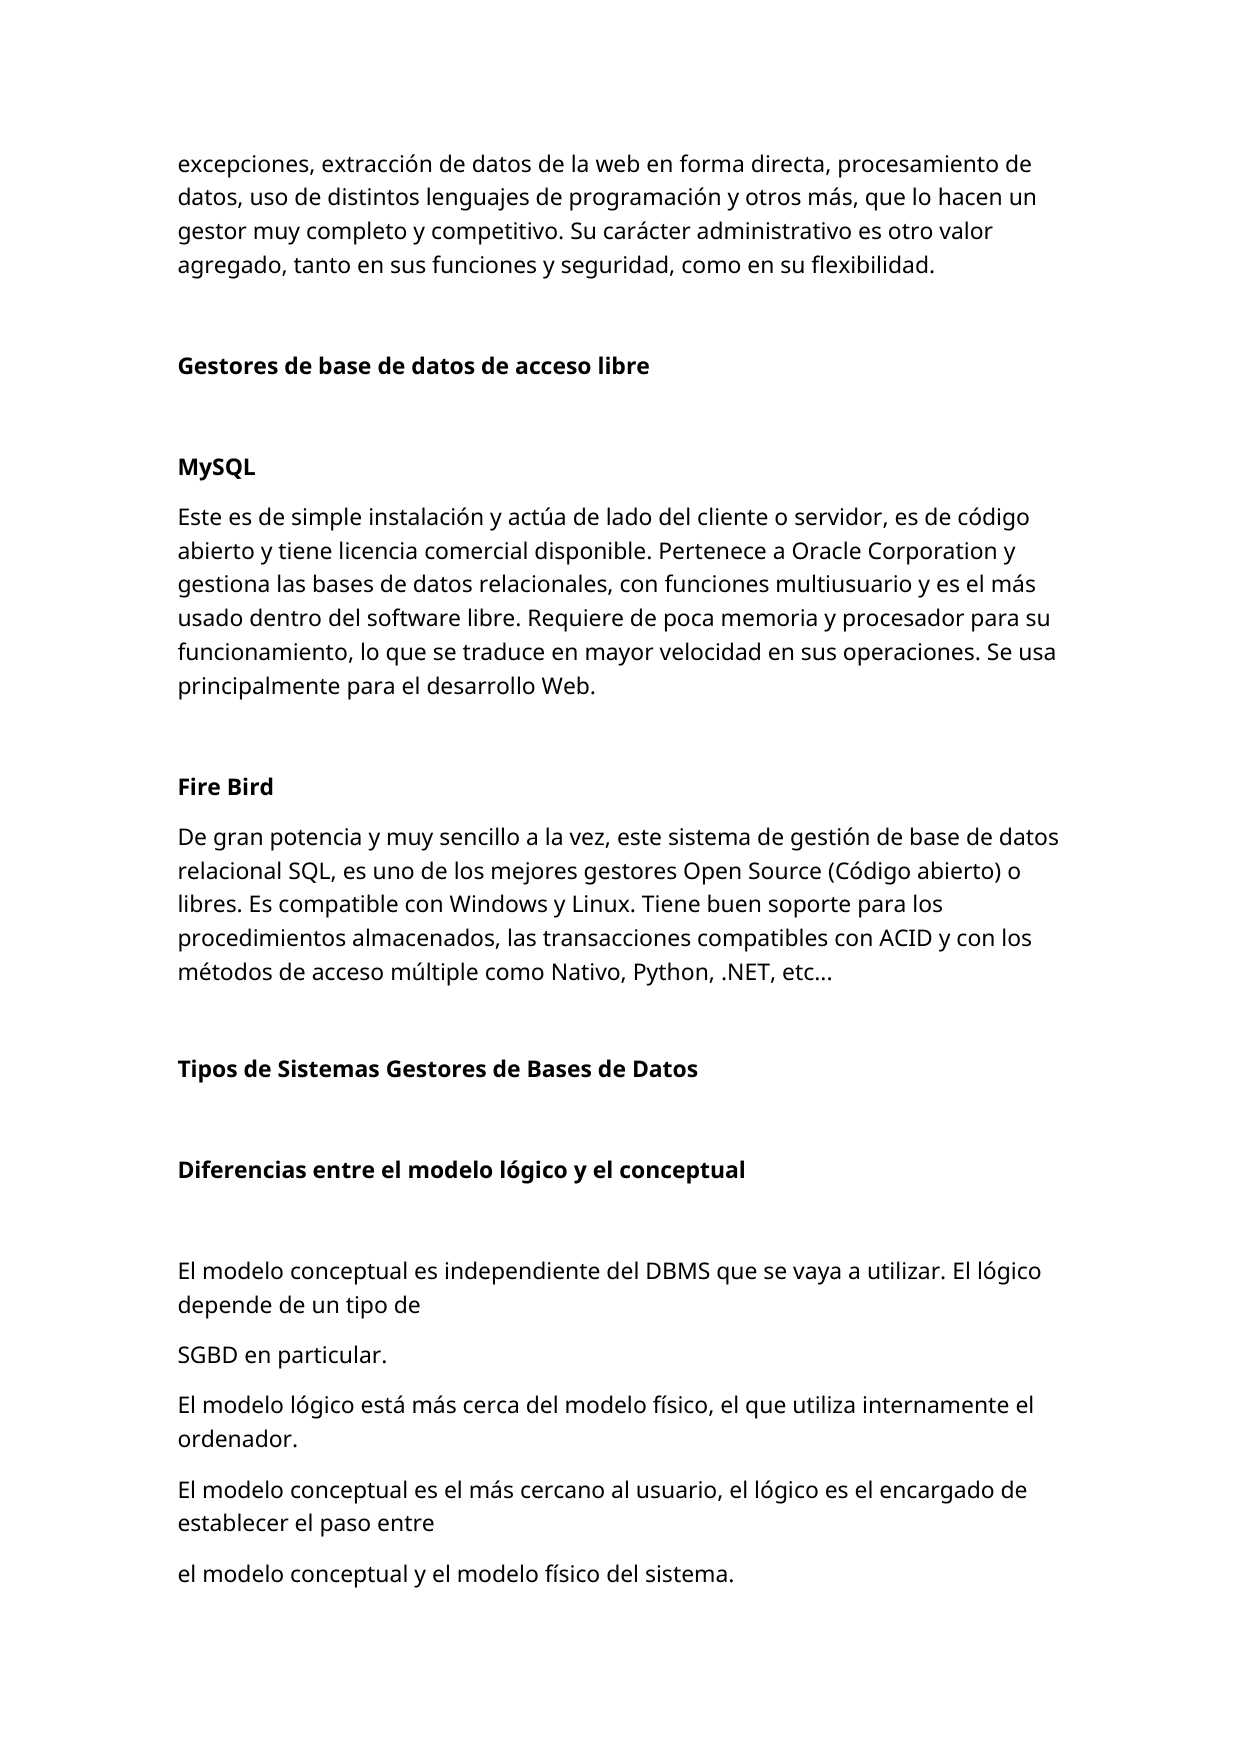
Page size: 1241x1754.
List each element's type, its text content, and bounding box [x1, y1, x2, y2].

text Diferencias entre el modelo lógico y el conceptual [177, 1154, 1063, 1185]
text Tipos de Sistemas Gestores de Bases de Datos [177, 1053, 1063, 1084]
text el modelo conceptual y el modelo físico del sistema. [177, 1558, 1063, 1589]
text SGBD en particular. [177, 1339, 1063, 1370]
text El modelo conceptual es el más cercano al usuario, el lógico es el encargado de establecer el paso entre [177, 1474, 1063, 1539]
text Gestores de base de datos de acceso libre [177, 350, 1063, 381]
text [177, 148, 1063, 280]
text El modelo conceptual es independiente del DBMS que se vaya a utilizar. El lógico depende de un tipo de [177, 1255, 1063, 1320]
text MySQL [177, 451, 1063, 482]
text De gran potencia y muy sencillo a la vez, este sistema de gestión de base de datos relacional SQL, es uno de los mejores gestores Open Source (Código abierto) o libres. Es compatible con Windows y Linux. Tiene buen soporte para los procedimientos almacenados, las transacciones compatibles con ACID y con los métodos de acceso múltiple como Nativo, Python, .NET, etc... [177, 821, 1063, 987]
text El modelo lógico está más cerca del modelo físico, el que utiliza internamente el ordenador. [177, 1389, 1063, 1454]
text Fire Bird [177, 771, 1063, 802]
text Este es de simple instalación y actúa de lado del cliente o servidor, es de código abierto y tiene licencia comercial disponible. Pertenece a Oracle Corporation y gestiona las bases de datos relacionales, con funciones multiusuario y es el más usado dentro del software libre. Requiere de poca memoria y procesador para su funcionamiento, lo que se traduce en mayor velocidad en sus operaciones. Se usa principalmente para el desarrollo Web. [177, 501, 1063, 701]
